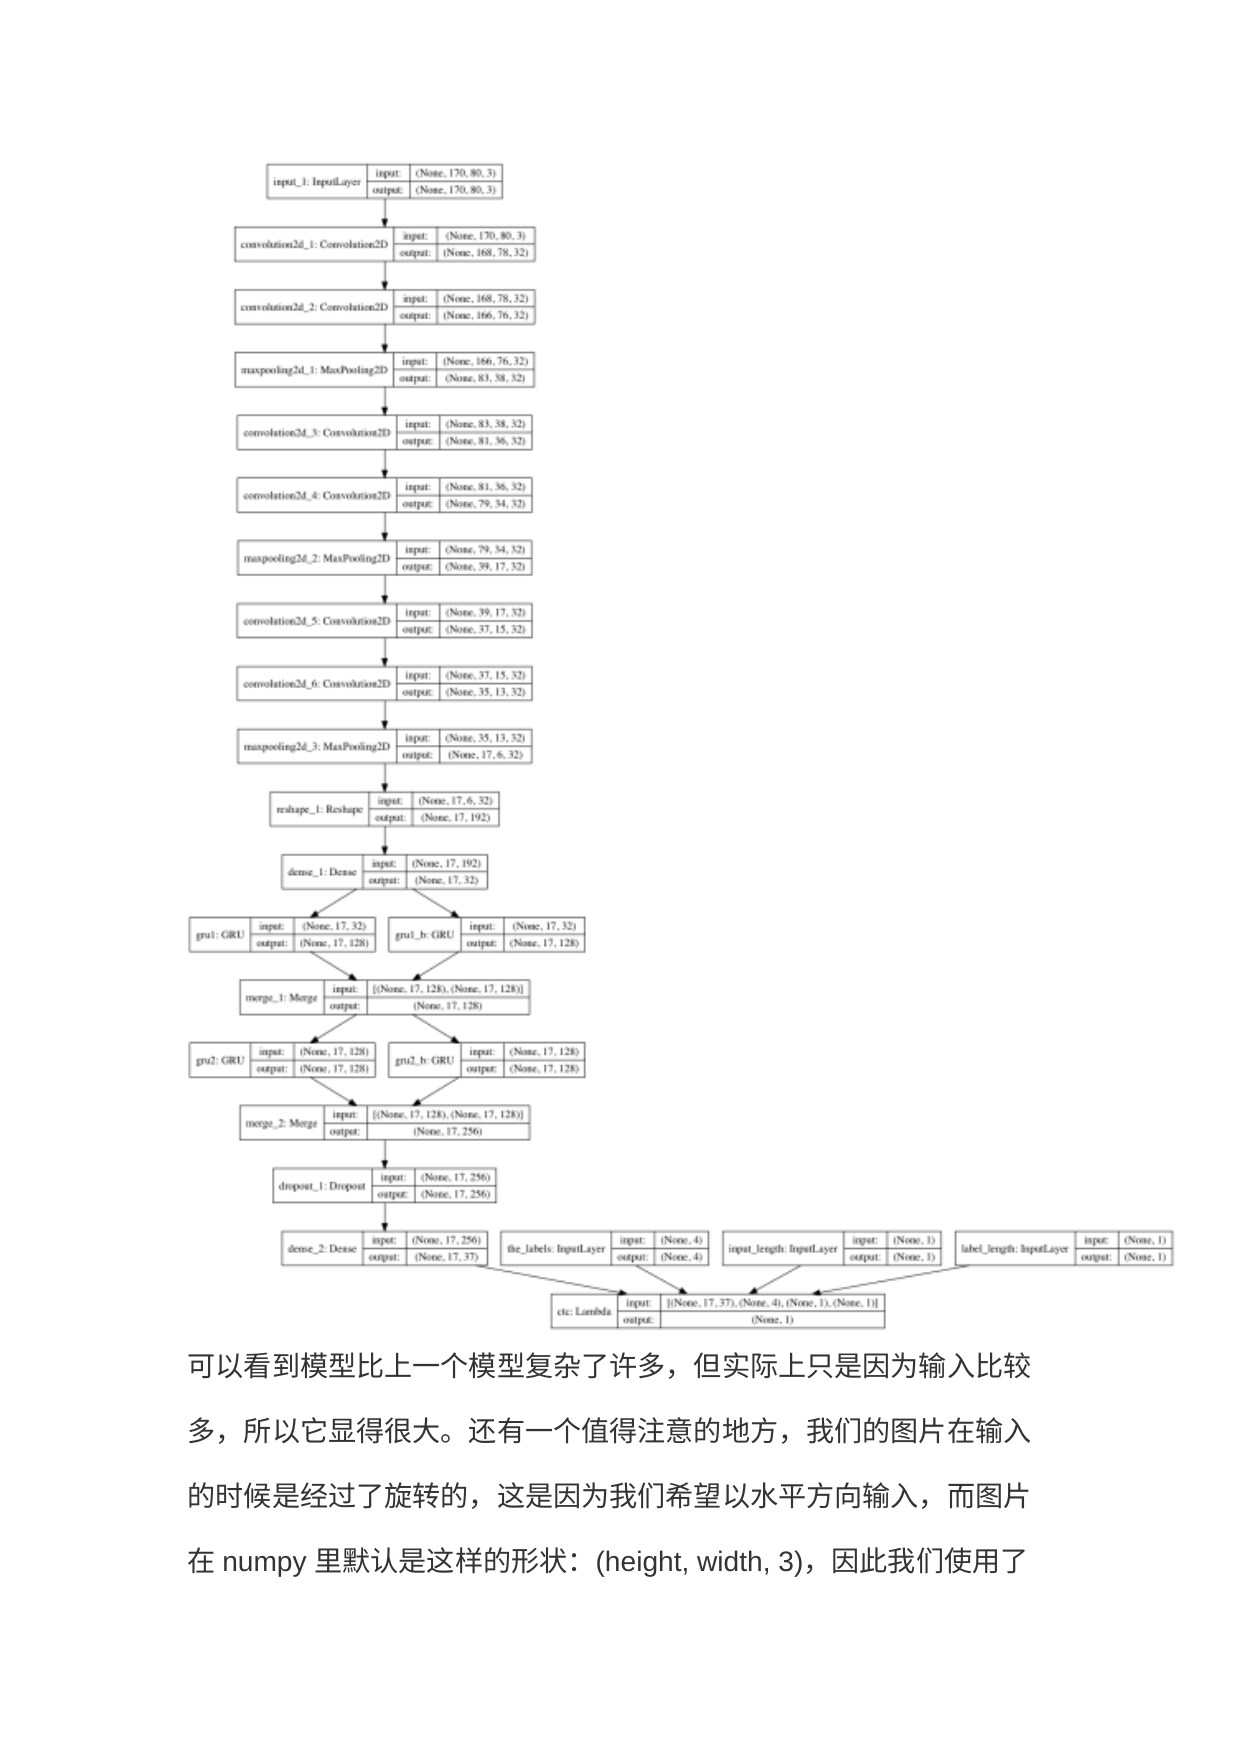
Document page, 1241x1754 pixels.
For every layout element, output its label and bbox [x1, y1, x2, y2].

picture [187, 162, 1175, 1332]
text [187, 1332, 1053, 1592]
